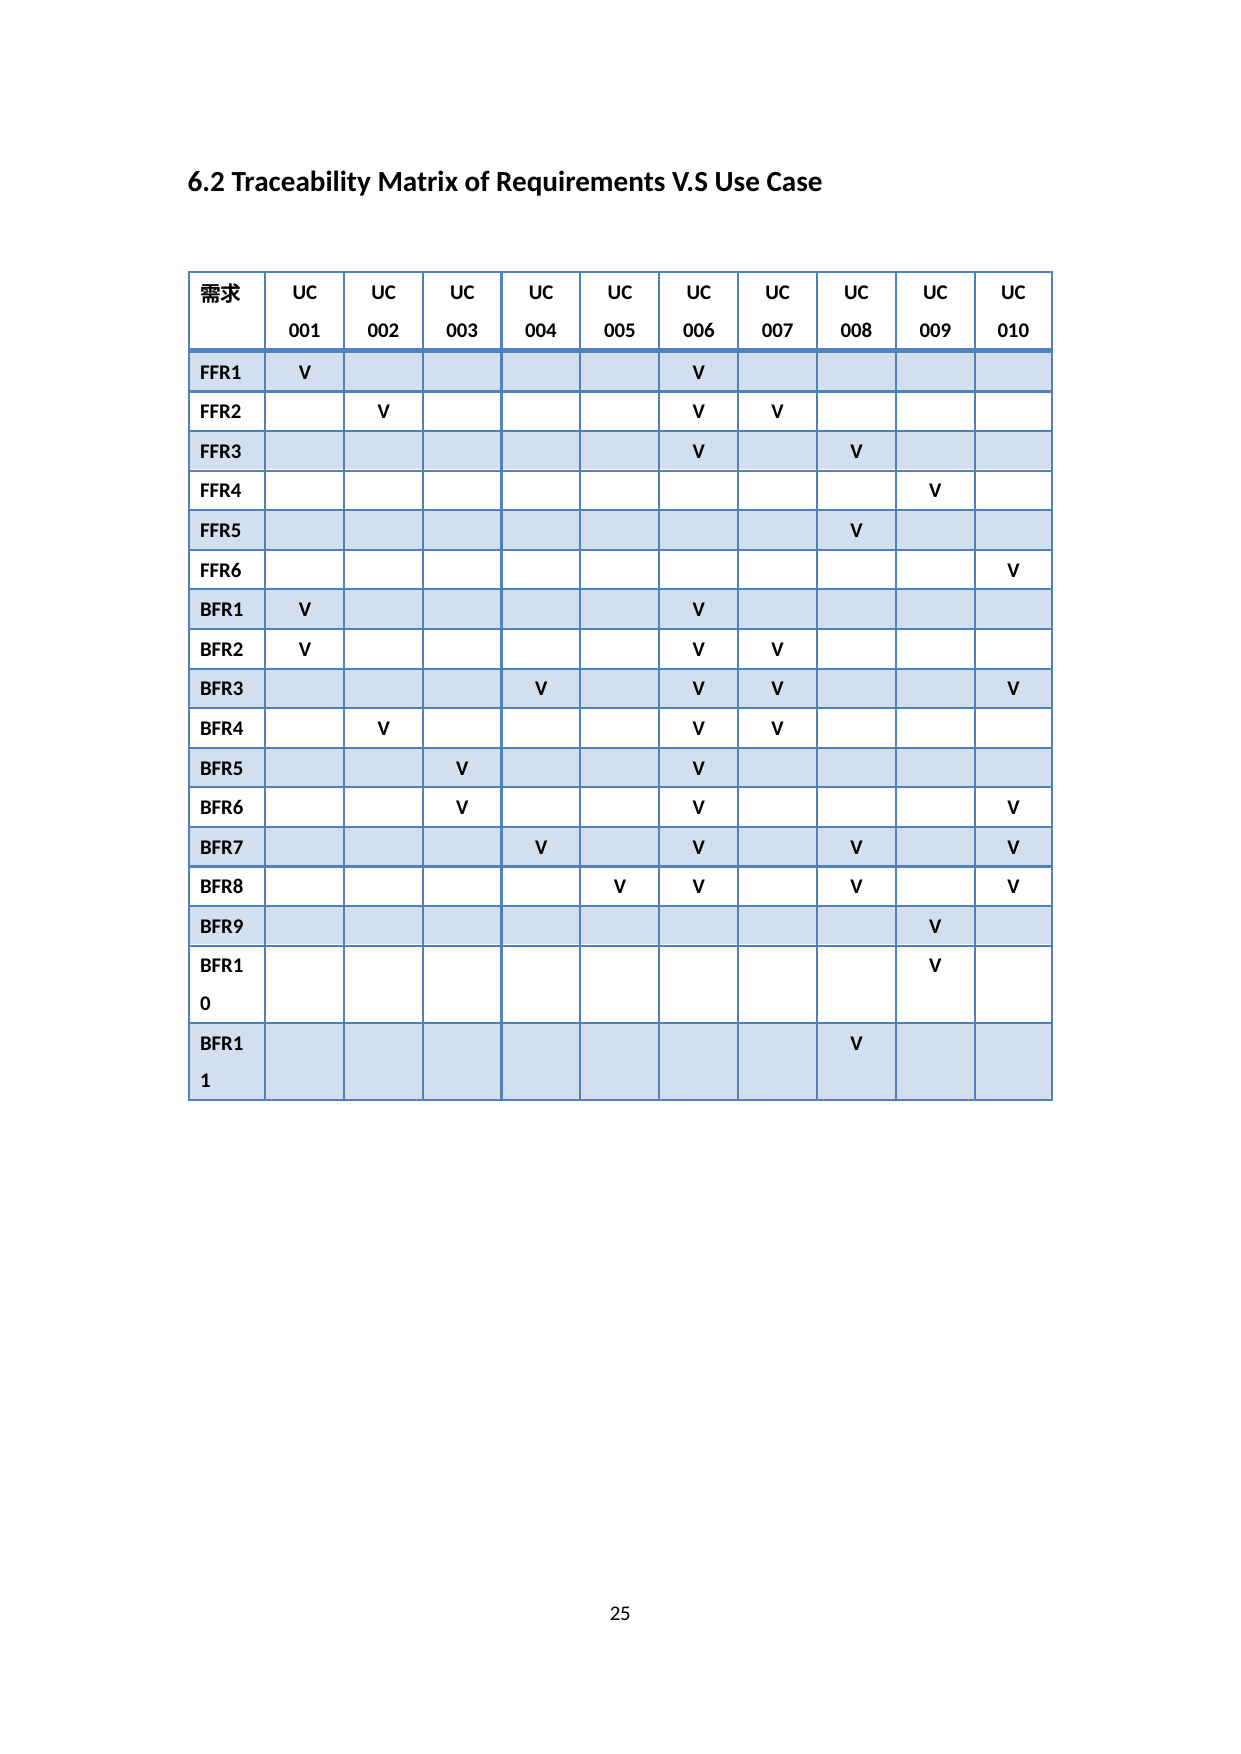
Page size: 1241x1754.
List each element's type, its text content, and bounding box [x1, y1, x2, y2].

table_cell [581, 1024, 658, 1099]
table_cell [818, 947, 895, 1022]
table_cell [739, 749, 816, 786]
table_cell [818, 393, 895, 430]
table_cell [503, 393, 579, 430]
table_cell [739, 551, 816, 588]
table_cell [345, 749, 422, 786]
table_cell [503, 1024, 579, 1099]
table_cell [976, 472, 1051, 509]
table_cell [897, 590, 974, 628]
table_header UC 010 [976, 273, 1051, 348]
table_cell [266, 868, 343, 905]
table_cell [345, 947, 422, 1022]
table_cell [818, 353, 895, 390]
table_cell [424, 353, 500, 390]
table_cell [345, 590, 422, 628]
table_cell [266, 670, 343, 707]
table_cell V [424, 788, 500, 826]
table_header UC 006 [660, 273, 737, 348]
table_cell [424, 393, 500, 430]
table_cell [266, 511, 343, 549]
table_cell V [739, 670, 816, 707]
table_cell [345, 630, 422, 667]
table_cell [581, 432, 658, 469]
table_cell V [818, 511, 895, 549]
table_cell [581, 749, 658, 786]
table_cell V [660, 828, 737, 865]
table_cell [424, 590, 500, 628]
table_cell [503, 788, 579, 826]
table_cell [424, 630, 500, 667]
table_cell [424, 709, 500, 747]
table_cell BFR3 [190, 670, 264, 707]
table_cell [424, 828, 500, 865]
table_cell [897, 828, 974, 865]
table_cell V [739, 630, 816, 667]
table_cell [345, 828, 422, 865]
table_cell [345, 511, 422, 549]
table_cell [581, 788, 658, 826]
table_cell [424, 511, 500, 549]
table_cell [739, 511, 816, 549]
table_cell [818, 907, 895, 944]
table_cell [503, 868, 579, 905]
table_cell [818, 551, 895, 588]
table_cell [424, 472, 500, 509]
table_cell FFR5 [190, 511, 264, 549]
table_cell V [660, 590, 737, 628]
table_cell [976, 709, 1051, 747]
table_cell [818, 749, 895, 786]
table_cell [818, 670, 895, 707]
table_cell V [266, 630, 343, 667]
table_cell V [660, 788, 737, 826]
table_cell BFR6 [190, 788, 264, 826]
table_cell [581, 828, 658, 865]
table_cell [739, 788, 816, 826]
table_cell [424, 907, 500, 944]
table_cell [976, 393, 1051, 430]
table_cell V [897, 472, 974, 509]
table_cell [503, 472, 579, 509]
table_cell V [503, 670, 579, 707]
table_header UC 009 [897, 273, 974, 348]
table_cell V [660, 709, 737, 747]
table_header UC 001 [266, 273, 343, 348]
table_cell [739, 353, 816, 390]
table_header UC 005 [581, 273, 658, 348]
table_cell [976, 1024, 1051, 1099]
table_cell BFR1 [190, 590, 264, 628]
table_cell [581, 907, 658, 944]
table_cell [897, 670, 974, 707]
table_cell [503, 749, 579, 786]
table_cell [345, 868, 422, 905]
table_cell [266, 472, 343, 509]
table_cell [503, 630, 579, 667]
table_cell [266, 907, 343, 944]
table_cell [266, 828, 343, 865]
table_cell V [345, 709, 422, 747]
table_cell V [976, 670, 1051, 707]
table_cell V [818, 432, 895, 469]
table_cell [581, 472, 658, 509]
table_cell [976, 907, 1051, 944]
table_cell BFR4 [190, 709, 264, 747]
table_cell [581, 670, 658, 707]
table_cell [739, 868, 816, 905]
table_cell [897, 551, 974, 588]
table_cell V [266, 353, 343, 390]
table_cell [581, 709, 658, 747]
table_cell V [660, 868, 737, 905]
table_cell V [345, 393, 422, 430]
table_cell [897, 788, 974, 826]
table_cell V [660, 749, 737, 786]
table_cell V [739, 709, 816, 747]
table_header UC 008 [818, 273, 895, 348]
table_cell [897, 709, 974, 747]
table_cell V [739, 393, 816, 430]
table_cell [424, 432, 500, 469]
table_cell BFR9 [190, 907, 264, 944]
table_cell [897, 1024, 974, 1099]
table_cell [266, 551, 343, 588]
table_cell BFR8 [190, 868, 264, 905]
table_header UC 003 [424, 273, 500, 348]
table_cell V [897, 907, 974, 944]
table_cell [739, 907, 816, 944]
table_cell FFR2 [190, 393, 264, 430]
table_cell V [976, 868, 1051, 905]
table_cell [581, 590, 658, 628]
table_cell [581, 393, 658, 430]
table_cell V [660, 432, 737, 469]
table_cell BFR11 [190, 1024, 264, 1099]
table_cell [897, 393, 974, 430]
table_cell [581, 947, 658, 1022]
table_cell [581, 551, 658, 588]
table_cell [660, 511, 737, 549]
table_cell [739, 590, 816, 628]
table_cell V [660, 670, 737, 707]
table_cell [739, 1024, 816, 1099]
table_cell [266, 709, 343, 747]
table_cell [503, 511, 579, 549]
table_header UC 007 [739, 273, 816, 348]
table_cell [503, 947, 579, 1022]
table_cell V [424, 749, 500, 786]
table_cell V [581, 868, 658, 905]
table_cell V [660, 393, 737, 430]
table_cell [345, 353, 422, 390]
table_cell [897, 353, 974, 390]
table_cell [503, 432, 579, 469]
table_cell FFR6 [190, 551, 264, 588]
table_cell [266, 749, 343, 786]
table_cell [897, 749, 974, 786]
table_cell [818, 472, 895, 509]
table_cell [345, 788, 422, 826]
table_cell [345, 432, 422, 469]
table_cell [660, 472, 737, 509]
table_cell V [660, 630, 737, 667]
table_cell [503, 353, 579, 390]
table_cell [345, 1024, 422, 1099]
table_cell V [976, 551, 1051, 588]
table_cell [660, 907, 737, 944]
table_cell [424, 868, 500, 905]
table_cell V [818, 828, 895, 865]
table_cell FFR3 [190, 432, 264, 469]
table_cell [818, 590, 895, 628]
table_cell [266, 788, 343, 826]
table_cell [345, 551, 422, 588]
table_cell [976, 590, 1051, 628]
table_cell [739, 432, 816, 469]
table_cell [739, 947, 816, 1022]
table_cell [976, 511, 1051, 549]
table_cell FFR4 [190, 472, 264, 509]
table_cell [818, 630, 895, 667]
table_header UC 004 [503, 273, 579, 348]
table_cell V [976, 828, 1051, 865]
table_cell [818, 788, 895, 826]
table_cell V [897, 947, 974, 1022]
table_header 需求 [190, 273, 264, 348]
table_cell BFR5 [190, 749, 264, 786]
table_cell [739, 472, 816, 509]
table_cell BFR10 [190, 947, 264, 1022]
table_cell [660, 947, 737, 1022]
table_cell [897, 868, 974, 905]
table_cell [897, 630, 974, 667]
table_cell V [976, 788, 1051, 826]
table_cell [976, 947, 1051, 1022]
table_cell [345, 907, 422, 944]
table_cell [503, 709, 579, 747]
table_cell [424, 947, 500, 1022]
table_cell [424, 670, 500, 707]
table_cell [897, 511, 974, 549]
table_cell [660, 1024, 737, 1099]
table_cell V [503, 828, 579, 865]
table_cell [345, 472, 422, 509]
table_cell [503, 590, 579, 628]
subtitle 6.2 Traceability Matrix of Requirements V.S Use Case [187, 162, 1053, 200]
table_cell BFR2 [190, 630, 264, 667]
table_cell [266, 432, 343, 469]
table_cell [976, 353, 1051, 390]
table_cell [345, 670, 422, 707]
table_cell V [660, 353, 737, 390]
table_cell V [818, 868, 895, 905]
table_cell FFR1 [190, 353, 264, 390]
table_cell [424, 551, 500, 588]
table_cell [897, 432, 974, 469]
table_cell [581, 353, 658, 390]
table_cell [581, 630, 658, 667]
table_cell [818, 709, 895, 747]
table_cell [266, 393, 343, 430]
table_cell [424, 1024, 500, 1099]
table_cell [976, 749, 1051, 786]
table_cell [976, 432, 1051, 469]
table_cell [581, 511, 658, 549]
table_cell [739, 828, 816, 865]
table_cell [503, 907, 579, 944]
table_header UC 002 [345, 273, 422, 348]
table_cell [976, 630, 1051, 667]
table_cell [266, 1024, 343, 1099]
table_cell [660, 551, 737, 588]
table_cell BFR7 [190, 828, 264, 865]
table_cell V [818, 1024, 895, 1099]
table_cell [503, 551, 579, 588]
table_cell [266, 947, 343, 1022]
table_cell V [266, 590, 343, 628]
